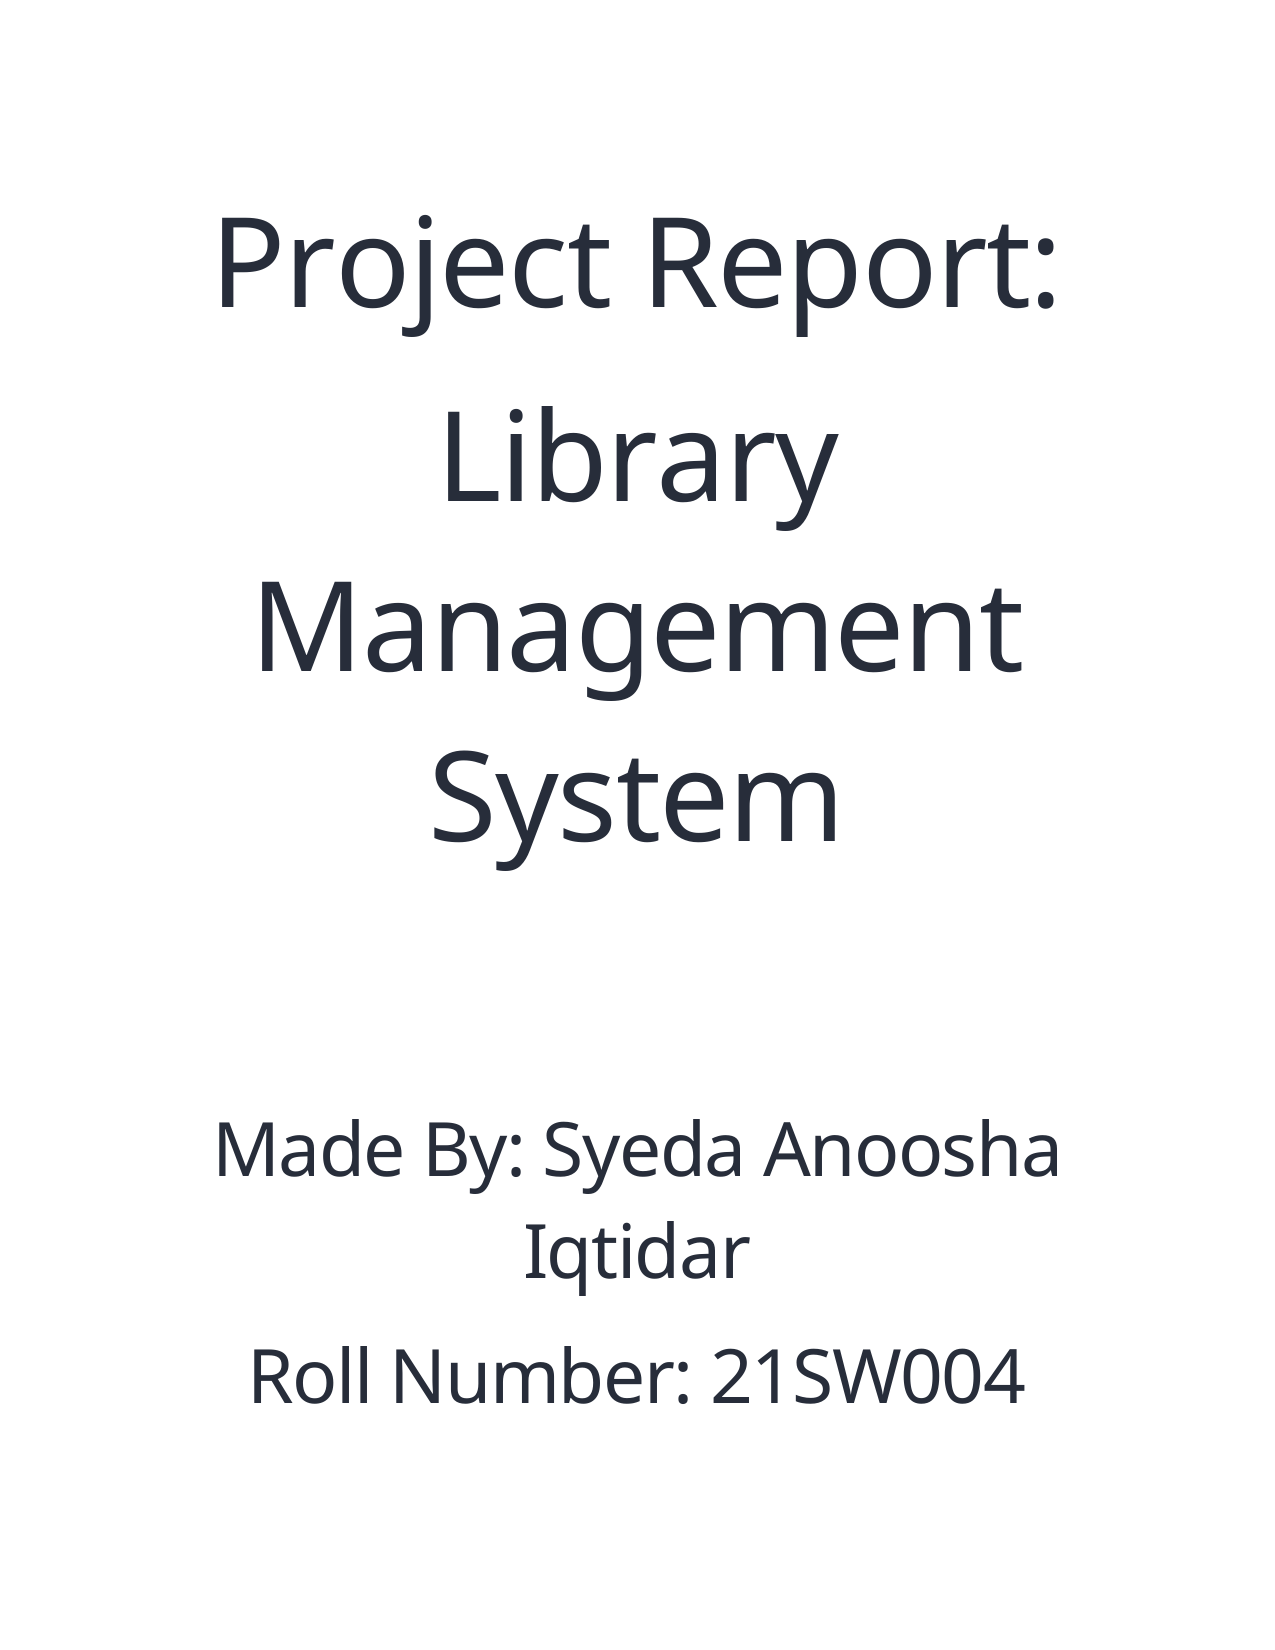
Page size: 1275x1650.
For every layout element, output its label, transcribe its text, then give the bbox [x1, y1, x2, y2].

subtitle Roll Number: 21SW004 [150, 1324, 1125, 1426]
subtitle Made By: Syeda Anoosha Iqtidar [150, 1096, 1125, 1300]
subtitle Library Management System [150, 367, 1125, 878]
subtitle Project Report: [150, 173, 1125, 344]
